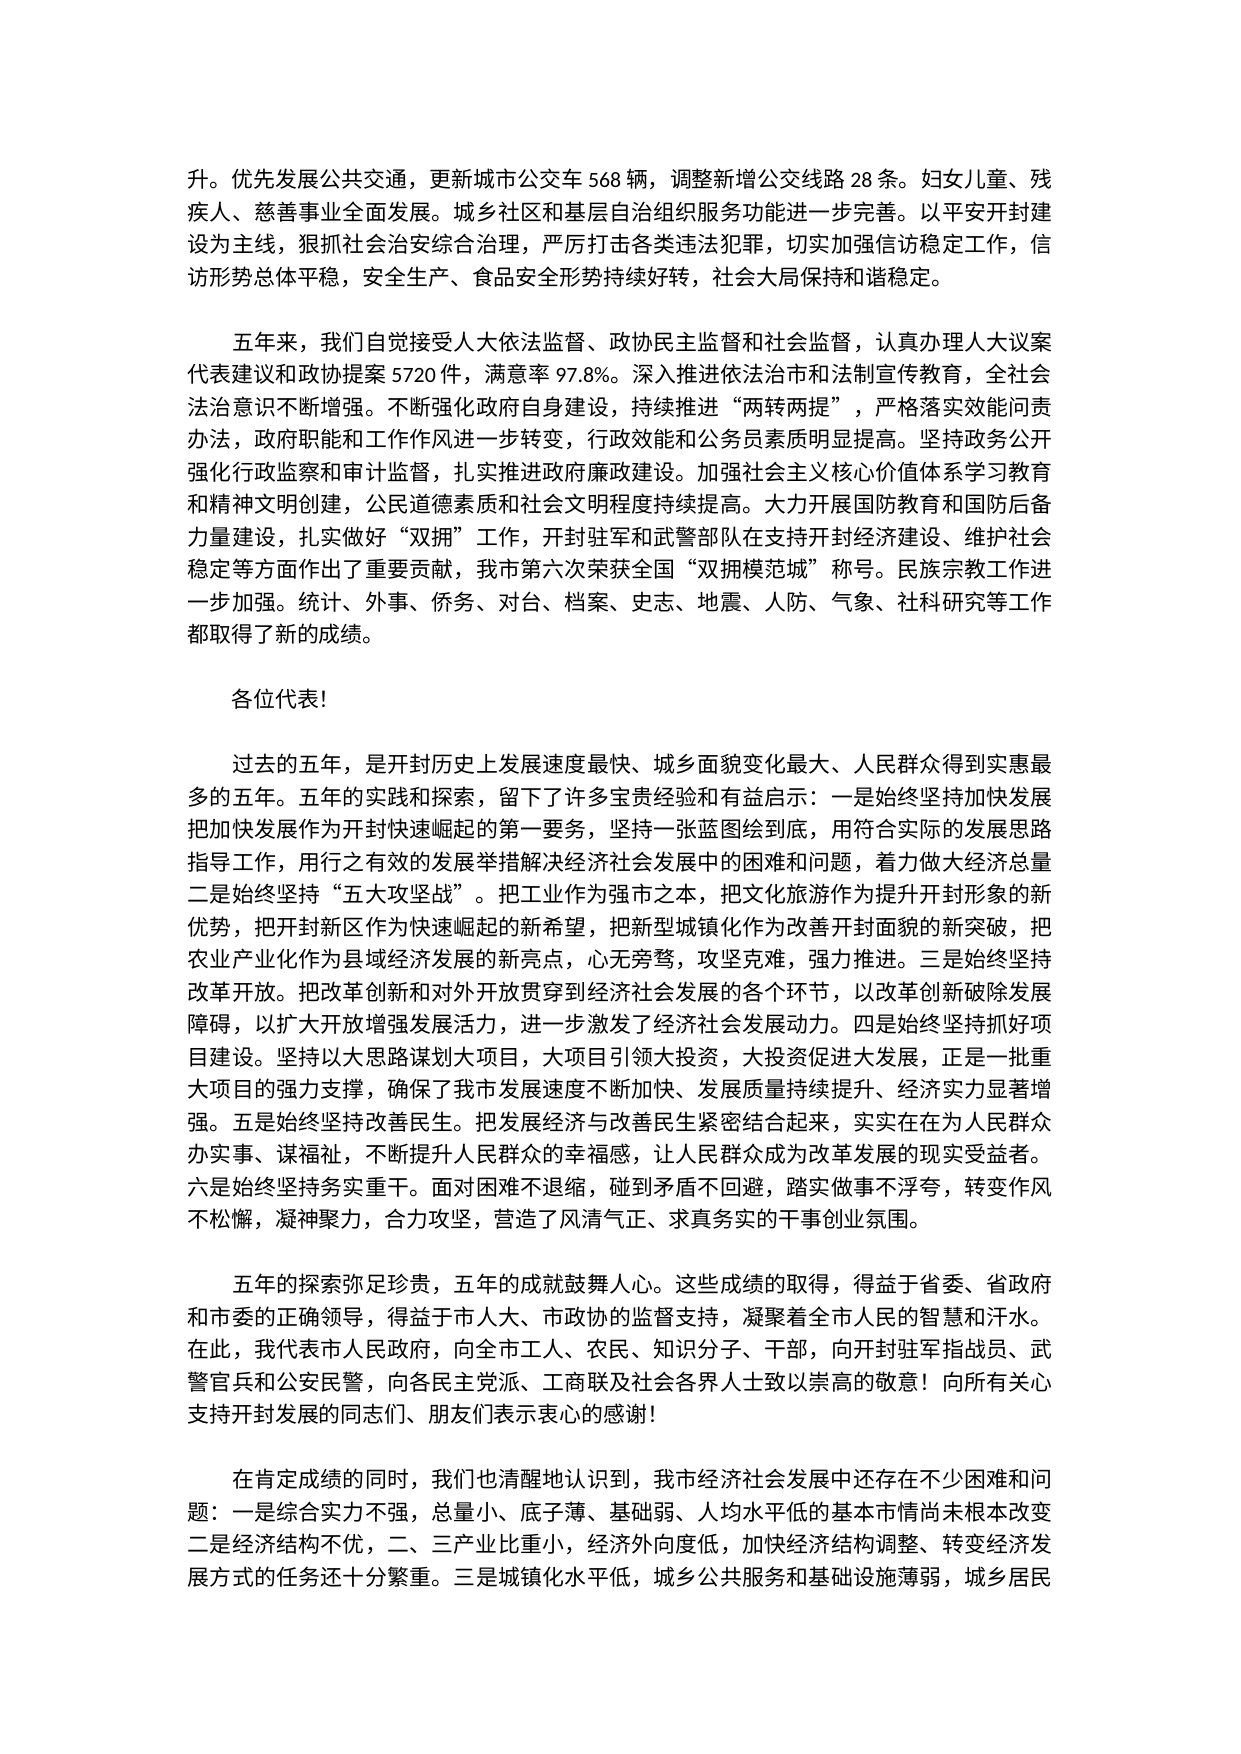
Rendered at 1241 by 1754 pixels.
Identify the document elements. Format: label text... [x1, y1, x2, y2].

text 五年来，我们自觉接受人大依法监督、政协民主监督和社会监督，认真办理人大议案、代表建议和政协提案5720件，满意率97.8%。深入推进依法治市和法制宣传教育，全社会法治意识不断增强。不断强化政府自身建设，持续推进“两转两提”，严格落实效能问责办法，政府职能和工作作风进一步转变，行政效能和公务员素质明显提高。坚持政务公开，强化行政监察和审计监督，扎实推进政府廉政建设。加强社会主义核心价值体系学习教育和精神文明创建，公民道德素质和社会文明程度持续提高。大力开展国防教育和国防后备力量建设，扎实做好“双拥”工作，开封驻军和武警部队在支持开封经济建设、维护社会稳定等方面作出了重要贡献，我市第六次荣获全国“双拥模范城”称号。民族宗教工作进一步加强。统计、外事、侨务、对台、档案、史志、地震、人防、气象、社科研究等工作都取得了新的成绩。 [187, 324, 1053, 649]
text 五年的探索弥足珍贵，五年的成就鼓舞人心。这些成绩的取得，得益于省委、省政府和市委的正确领导，得益于市人大、市政协的监督支持，凝聚着全市人民的智慧和汗水。在此，我代表市人民政府，向全市工人、农民、知识分子、干部，向开封驻军指战员、武警官兵和公安民警，向各民主党派、工商联及社会各界人士致以崇高的敬意！向所有关心、支持开封发展的同志们、朋友们表示衷心的感谢！ [187, 1267, 1053, 1429]
text 各位代表！ [187, 682, 1053, 714]
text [187, 1462, 1053, 1592]
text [187, 162, 1053, 292]
text 过去的五年，是开封历史上发展速度最快、城乡面貌变化最大、人民群众得到实惠最多的五年。五年的实践和探索，留下了许多宝贵经验和有益启示：一是始终坚持加快发展。把加快发展作为开封快速崛起的第一要务，坚持一张蓝图绘到底，用符合实际的发展思路指导工作，用行之有效的发展举措解决经济社会发展中的困难和问题，着力做大经济总量。二是始终坚持“五大攻坚战”。把工业作为强市之本，把文化旅游作为提升开封形象的新优势，把开封新区作为快速崛起的新希望，把新型城镇化作为改善开封面貌的新突破，把农业产业化作为县域经济发展的新亮点，心无旁骛，攻坚克难，强力推进。三是始终坚持改革开放。把改革创新和对外开放贯穿到经济社会发展的各个环节，以改革创新破除发展障碍，以扩大开放增强发展活力，进一步激发了经济社会发展动力。四是始终坚持抓好项目建设。坚持以大思路谋划大项目，大项目引领大投资，大投资促进大发展，正是一批重大项目的强力支撑，确保了我市发展速度不断加快、发展质量持续提升、经济实力显著增强。五是始终坚持改善民生。把发展经济与改善民生紧密结合起来，实实在在为人民群众办实事、谋福祉，不断提升人民群众的幸福感，让人民群众成为改革发展的现实受益者。六是始终坚持务实重干。面对困难不退缩，碰到矛盾不回避，踏实做事不浮夸，转变作风不松懈，凝神聚力，合力攻坚，营造了风清气正、求真务实的干事创业氛围。 [187, 747, 1053, 1234]
